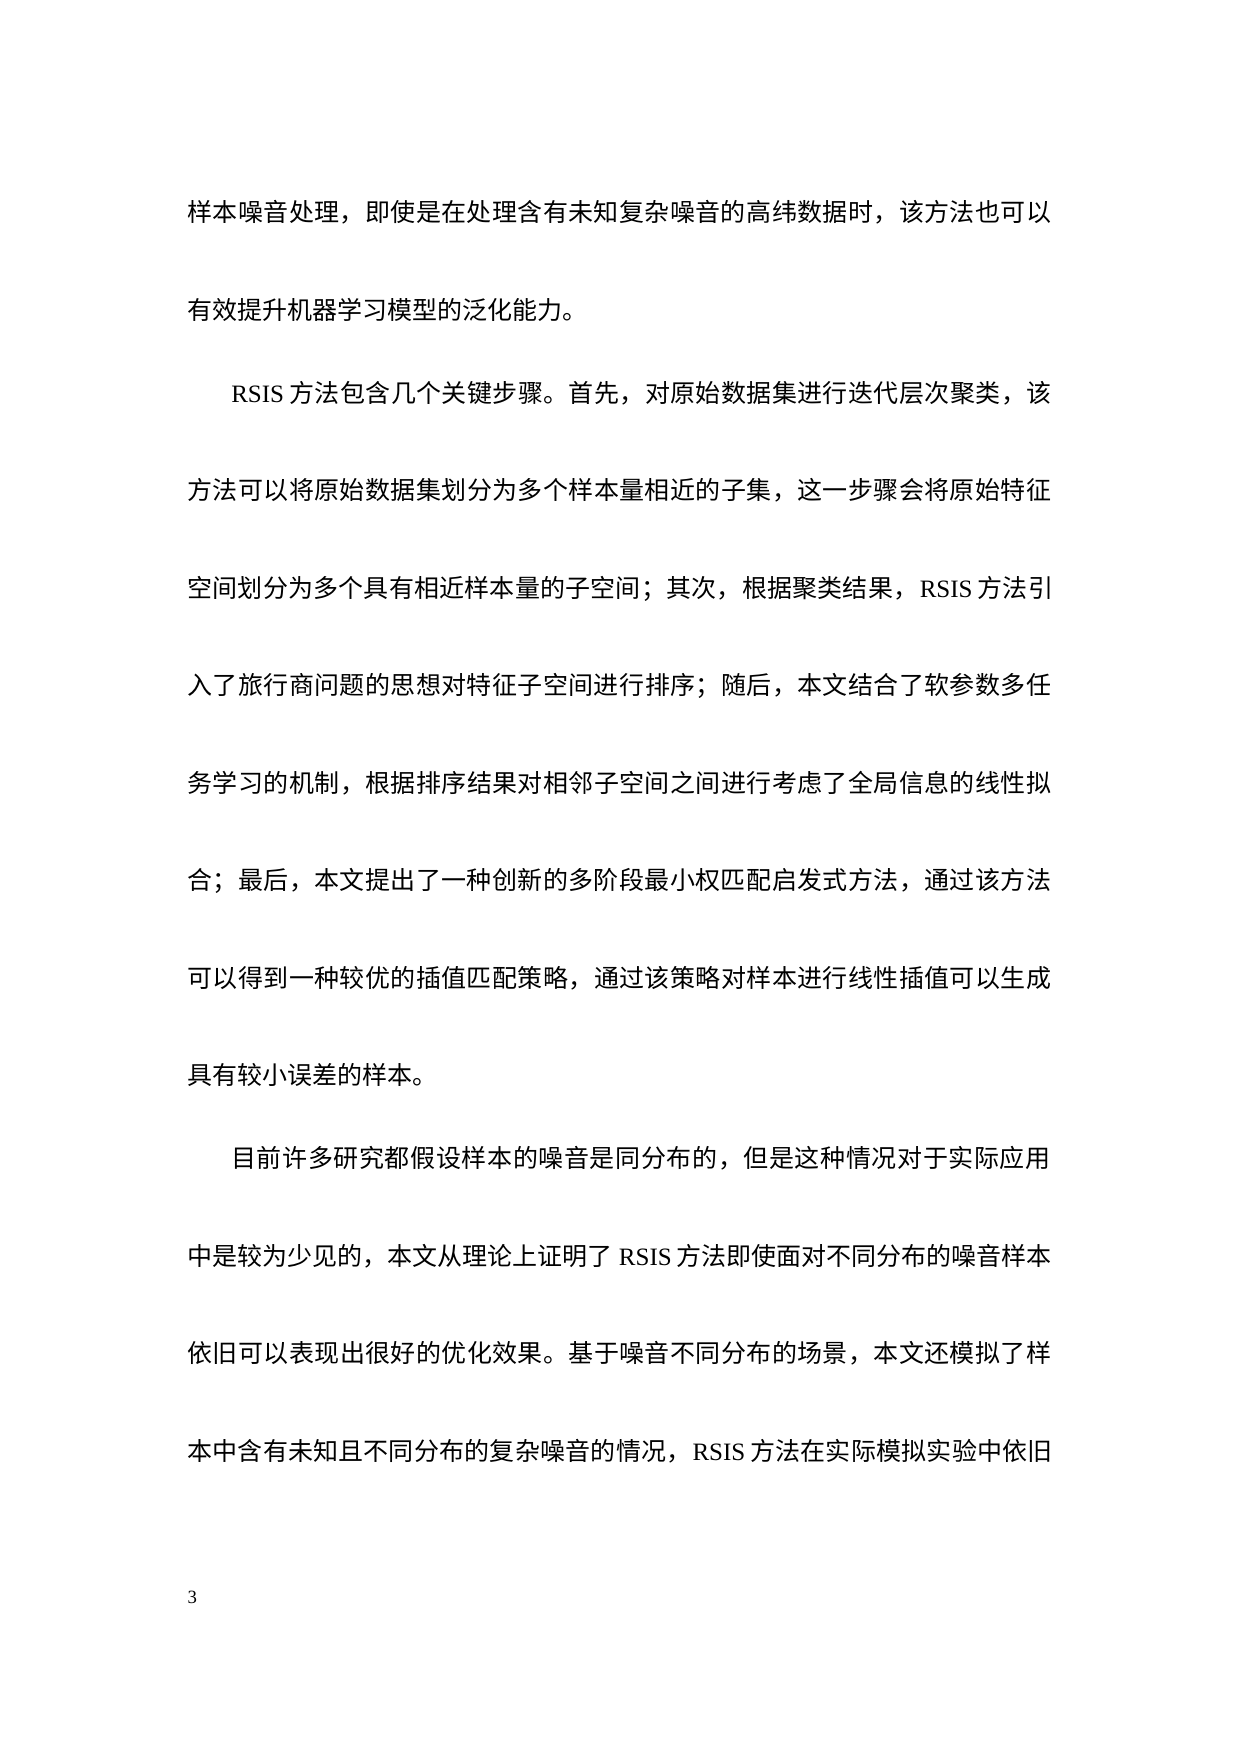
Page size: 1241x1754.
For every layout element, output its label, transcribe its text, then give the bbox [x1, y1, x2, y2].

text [187, 1124, 1053, 1482]
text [187, 178, 1053, 341]
text RSIS方法包含几个关键步骤。首先，对原始数据集进行迭代层次聚类，该方法可以将原始数据集划分为多个样本量相近的子集，这一步骤会将原始特征空间划分为多个具有相近样本量的子空间；其次，根据聚类结果，RSIS方法引入了旅行商问题的思想对特征子空间进行排序；随后，本文结合了软参数多任务学习的机制，根据排序结果对相邻子空间之间进行考虑了全局信息的线性拟合；最后，本文提出了一种创新的多阶段最小权匹配启发式方法，通过该方法可以得到一种较优的插值匹配策略，通过该策略对样本进行线性插值可以生成具有较小误差的样本。 [187, 359, 1053, 1106]
